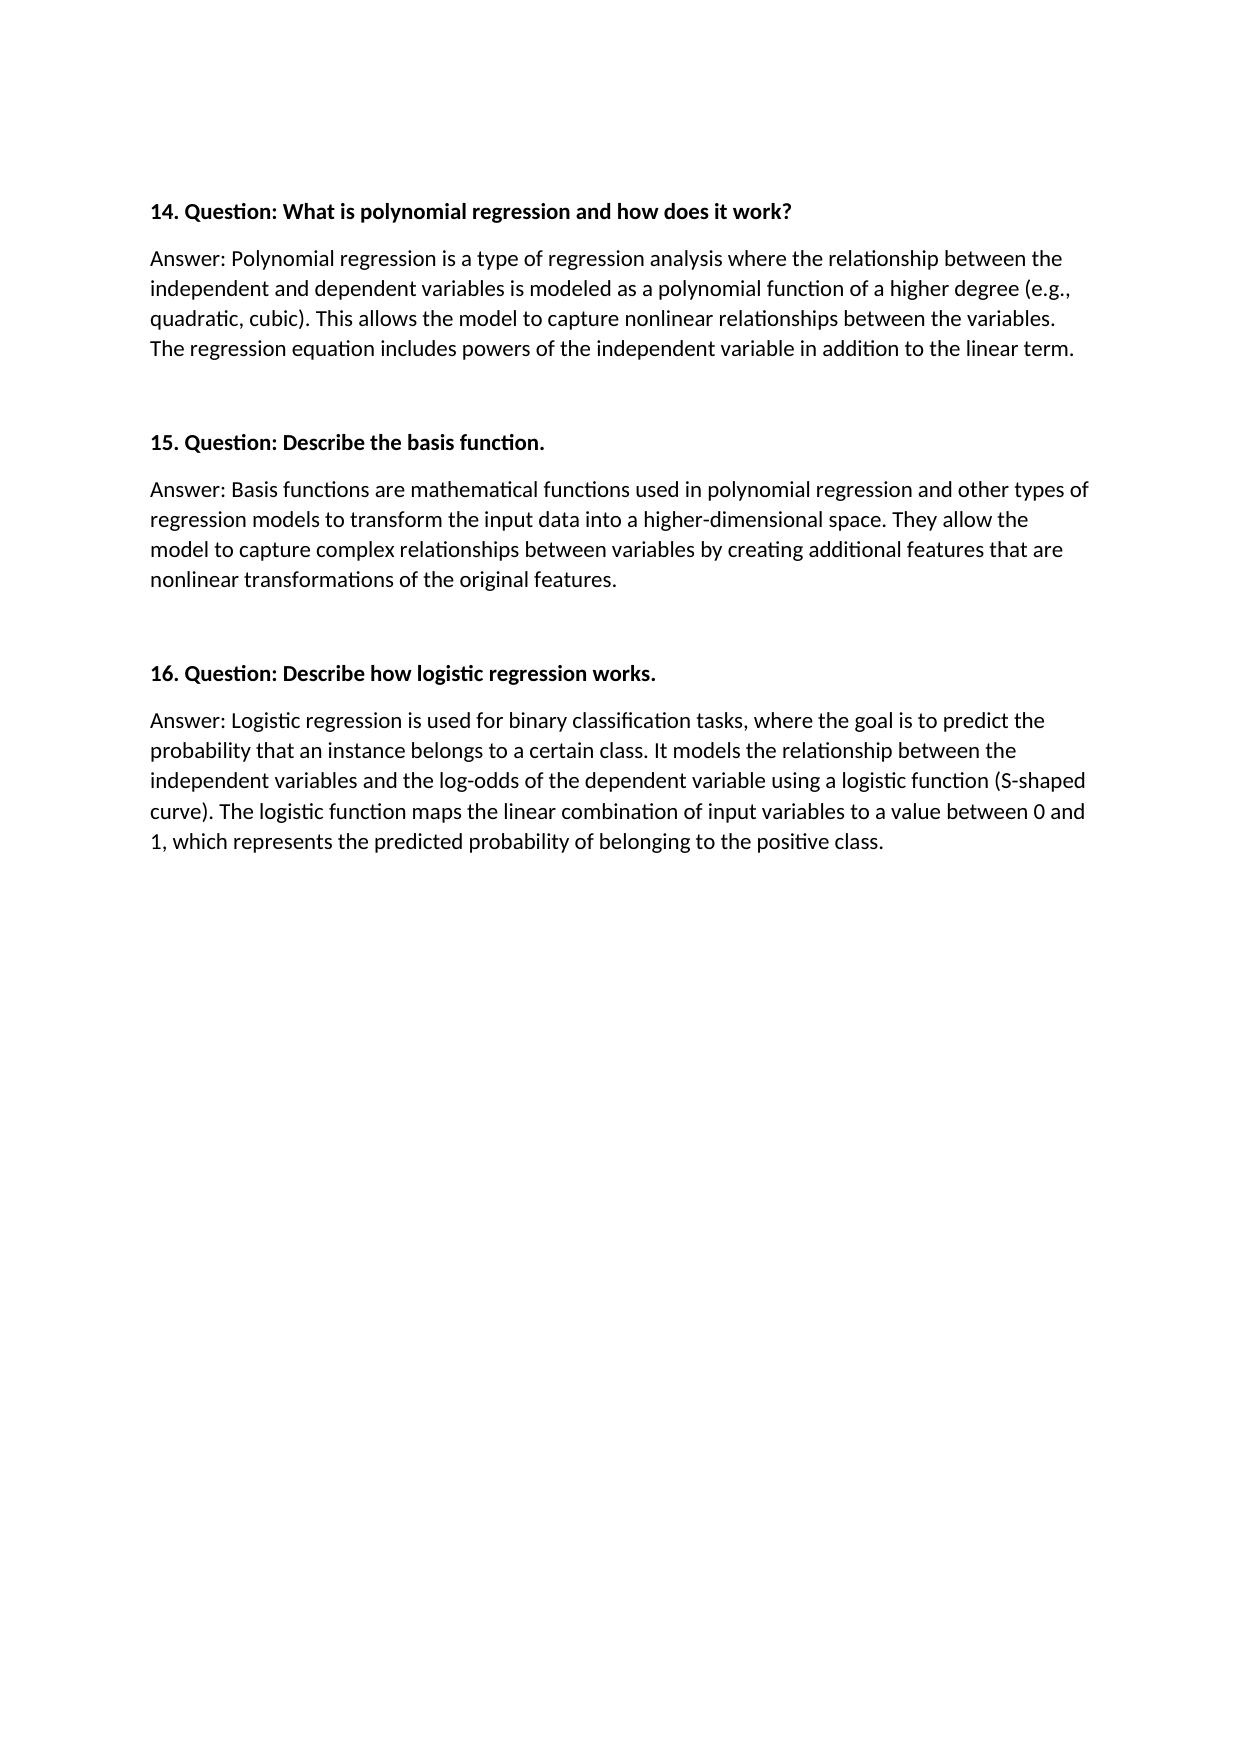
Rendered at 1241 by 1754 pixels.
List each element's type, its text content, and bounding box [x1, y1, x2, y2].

text Answer: Basis functions are mathematical functions used in polynomial regression and other types of regression models to transform the input data into a higher-dimensional space. They allow the model to capture complex relationships between variables by creating additional features that are nonlinear transformations of the original features. [150, 475, 1090, 594]
text 14. Question: What is polynomial regression and how does it work? [150, 197, 1090, 225]
text Answer: Logistic regression is used for binary classification tasks, where the goal is to predict the probability that an instance belongs to a certain class. It models the relationship between the independent variables and the log-odds of the dependent variable using a logistic function (S-shaped curve). The logistic function maps the linear combination of input variables to a value between 0 and 1, which represents the predicted probability of belonging to the positive class. [150, 706, 1090, 855]
text 15. Question: Describe the basis function. [150, 428, 1090, 456]
text Answer: Polynomial regression is a type of regression analysis where the relationship between the independent and dependent variables is modeled as a polynomial function of a higher degree (e.g., quadratic, cubic). This allows the model to capture nonlinear relationships between the variables. The regression equation includes powers of the independent variable in addition to the linear term. [150, 244, 1090, 362]
text 16. Question: Describe how logistic regression works. [150, 659, 1090, 687]
